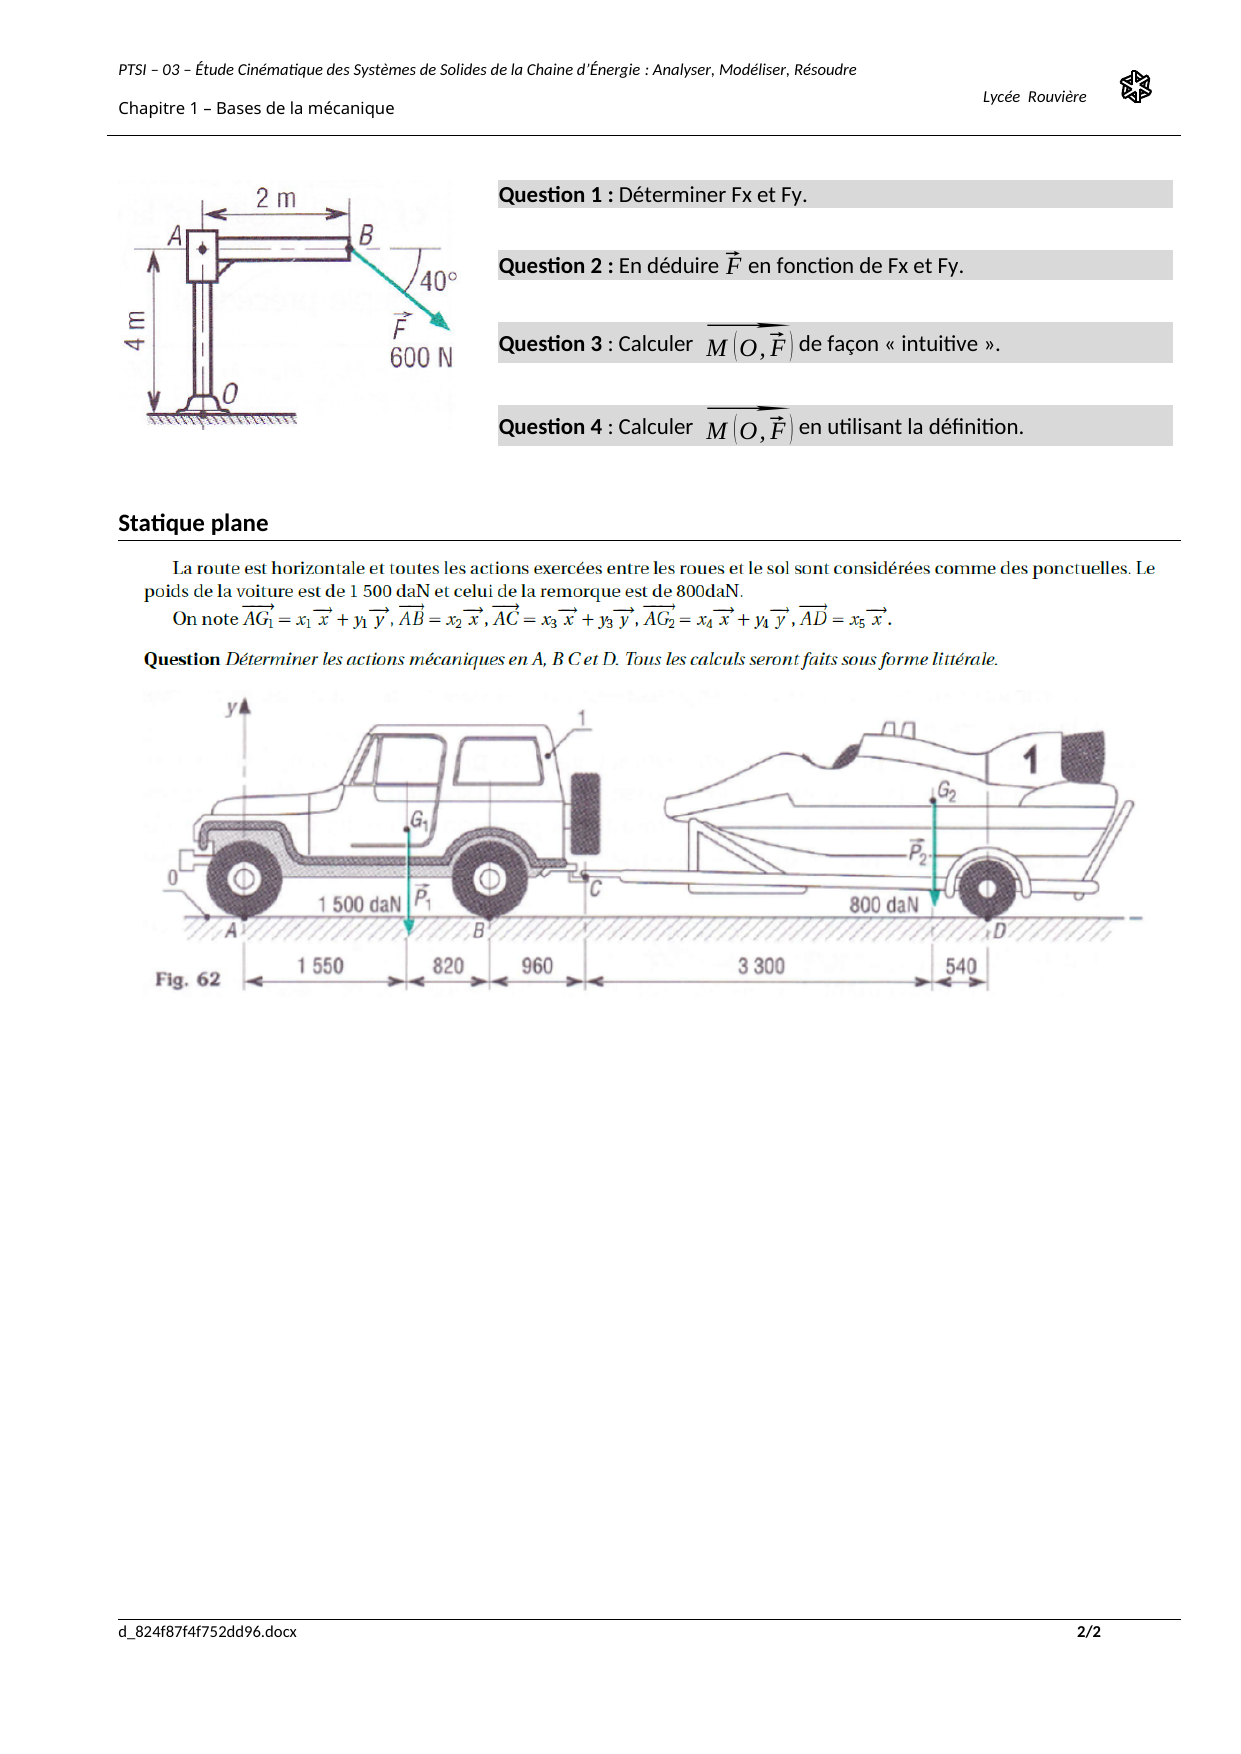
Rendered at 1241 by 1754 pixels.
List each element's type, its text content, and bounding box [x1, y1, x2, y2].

table_header [107, 180, 487, 454]
subtitle Statique plane [118, 507, 1181, 540]
table_header Question 1 : Déterminer Fx et Fy. Question 2 : En déduire en fonction de Fx et Fy. Question 3 : Calculer de façon « intuitive ». Question 4 : Calculer en utilisant la définition. [487, 180, 1184, 454]
